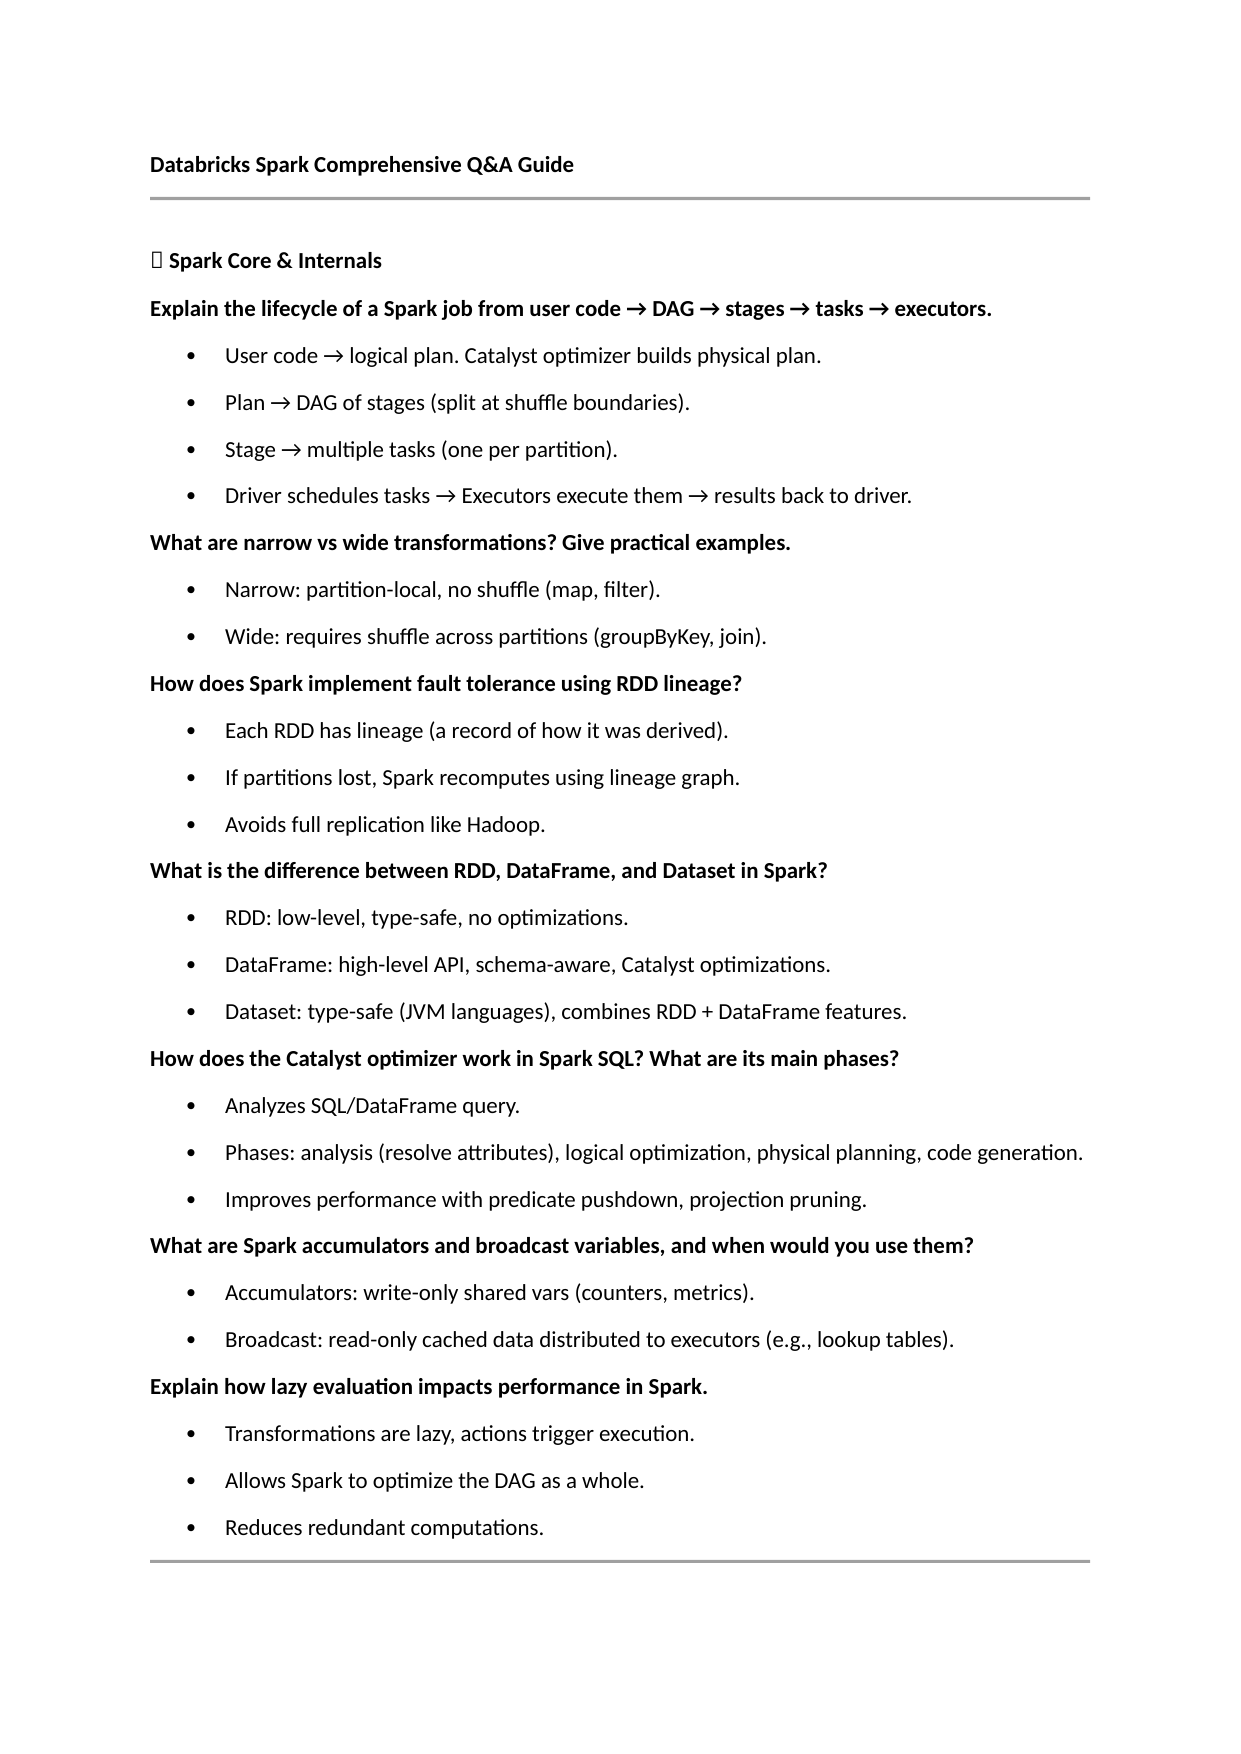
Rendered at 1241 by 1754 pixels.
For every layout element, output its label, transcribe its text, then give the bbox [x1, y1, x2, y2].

text Explain how lazy evaluation impacts performance in Spark. [150, 1372, 1090, 1400]
list Allows Spark to optimize the DAG as a whole. [187, 1466, 1090, 1494]
list Stage → multiple tasks (one per partition). [187, 435, 1090, 463]
list Plan → DAG of stages (split at shuffle boundaries). [187, 388, 1090, 416]
text What are narrow vs wide transformations? Give practical examples. [150, 528, 1090, 557]
text Explain the lifecycle of a Spark job from user code → DAG → stages → tasks → executors. [150, 294, 1090, 322]
list Improves performance with predicate pushdown, projection pruning. [187, 1185, 1090, 1213]
list Accumulators: write-only shared vars (counters, metrics). [187, 1278, 1090, 1307]
list Dataset: type-safe (JVM languages), combines RDD + DataFrame features. [187, 997, 1090, 1025]
list Wide: requires shuffle across partitions (groupByKey, join). [187, 622, 1090, 650]
text How does the Catalyst optimizer work in Spark SQL? What are its main phases? [150, 1044, 1090, 1072]
list Phases: analysis (resolve attributes), logical optimization, physical planning, code generation. [187, 1138, 1090, 1166]
list Each RDD has lineage (a record of how it was derived). [187, 716, 1090, 744]
text What are Spark accumulators and broadcast variables, and when would you use them? [150, 1232, 1090, 1260]
text Databricks Spark Comprehensive Q&A Guide [150, 150, 1090, 178]
list Reduces redundant computations. [187, 1513, 1090, 1541]
list Broadcast: read-only cached data distributed to executors (e.g., lookup tables). [187, 1325, 1090, 1353]
list If partitions lost, Spark recomputes using lineage graph. [187, 763, 1090, 791]
list Narrow: partition-local, no shuffle (map, filter). [187, 575, 1090, 603]
list Analyzes SQL/DataFrame query. [187, 1091, 1090, 1119]
text What is the difference between RDD, DataFrame, and Dataset in Spark? [150, 857, 1090, 885]
list User code → logical plan. Catalyst optimizer builds physical plan. [187, 341, 1090, 369]
list Avoids full replication like Hadoop. [187, 810, 1090, 838]
list DataFrame: high-level API, schema-aware, Catalyst optimizations. [187, 950, 1090, 978]
text How does Spark implement fault tolerance using RDD lineage? [150, 669, 1090, 697]
list RDD: low-level, type-safe, no optimizations. [187, 903, 1090, 932]
text 🔹 Spark Core & Internals [150, 244, 1090, 275]
list Driver schedules tasks → Executors execute them → results back to driver. [187, 482, 1090, 510]
list Transformations are lazy, actions trigger execution. [187, 1419, 1090, 1447]
